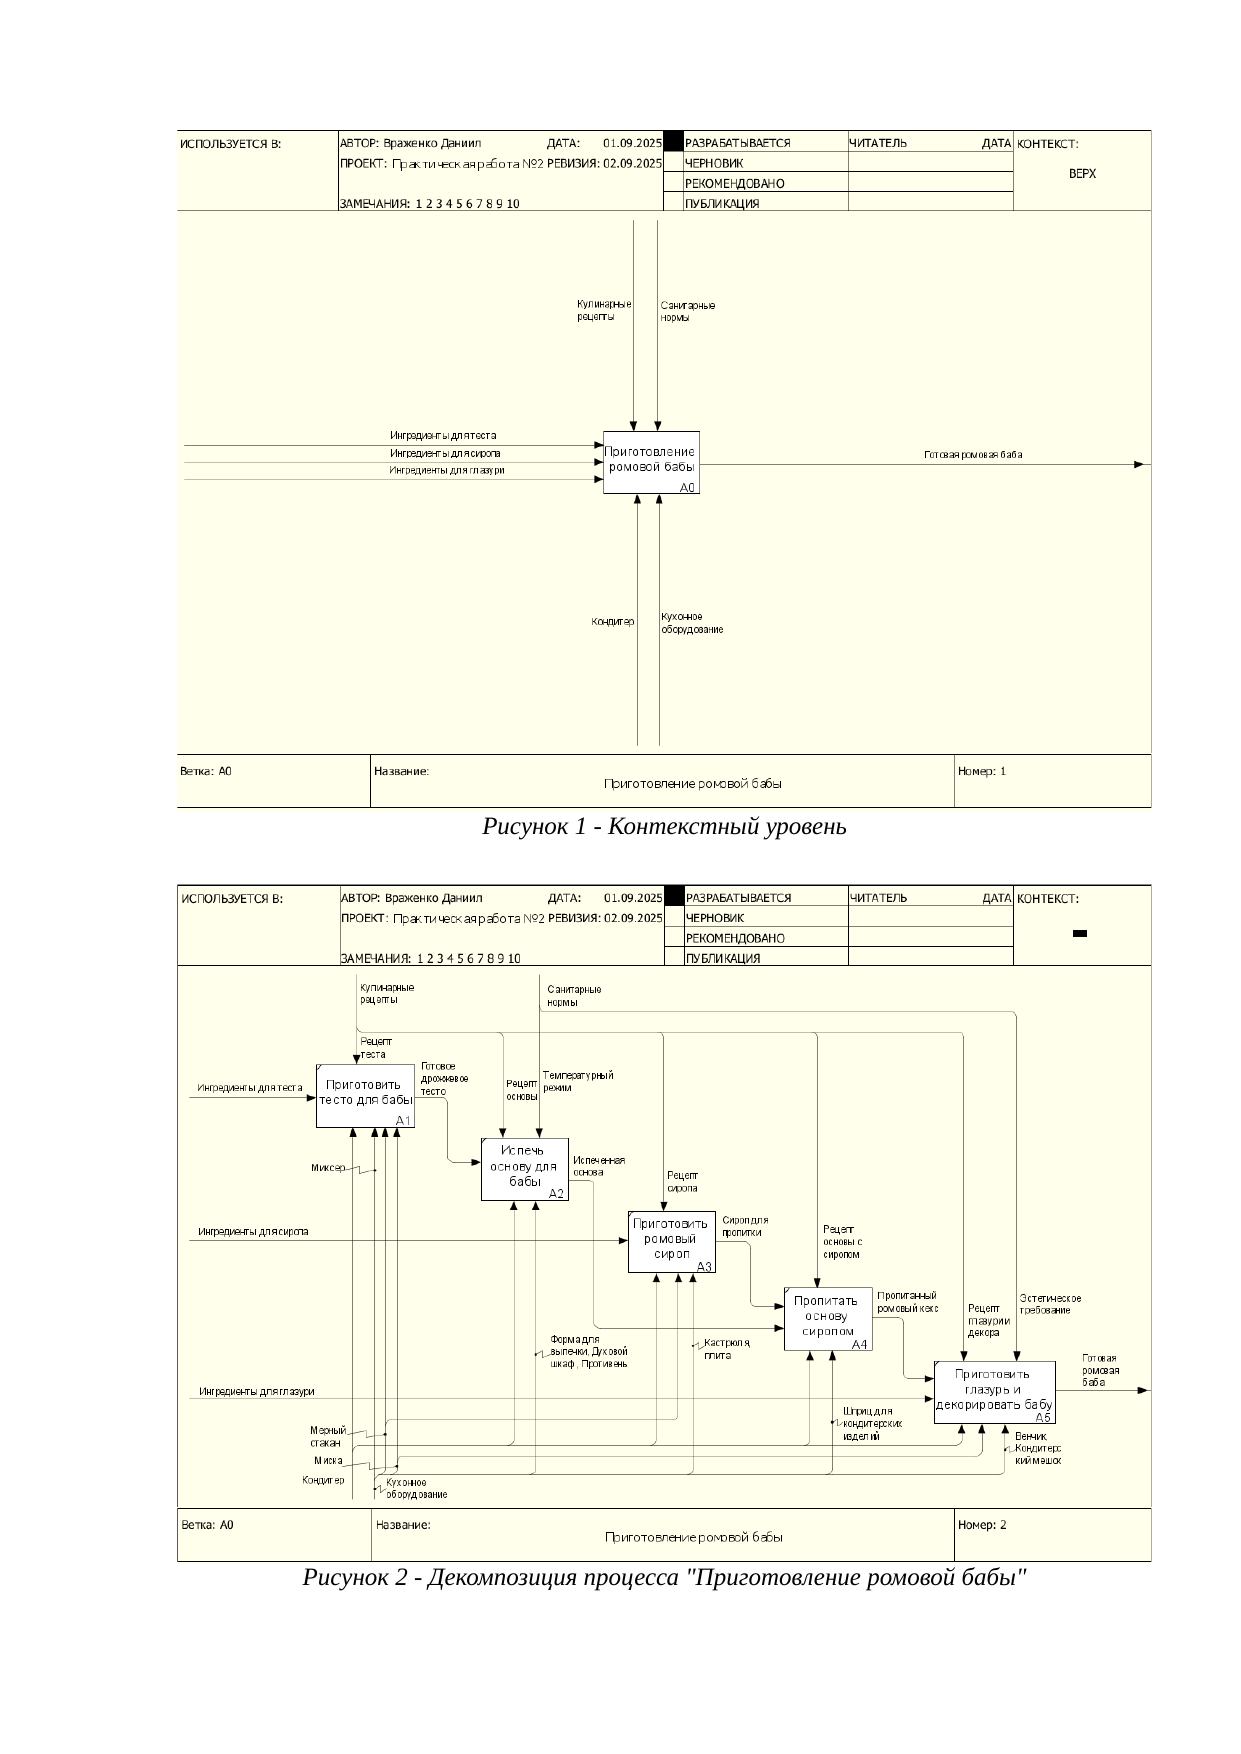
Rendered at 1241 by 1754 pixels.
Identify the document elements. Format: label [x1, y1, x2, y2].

picture [177, 130, 1152, 812]
picture [177, 884, 1152, 1563]
